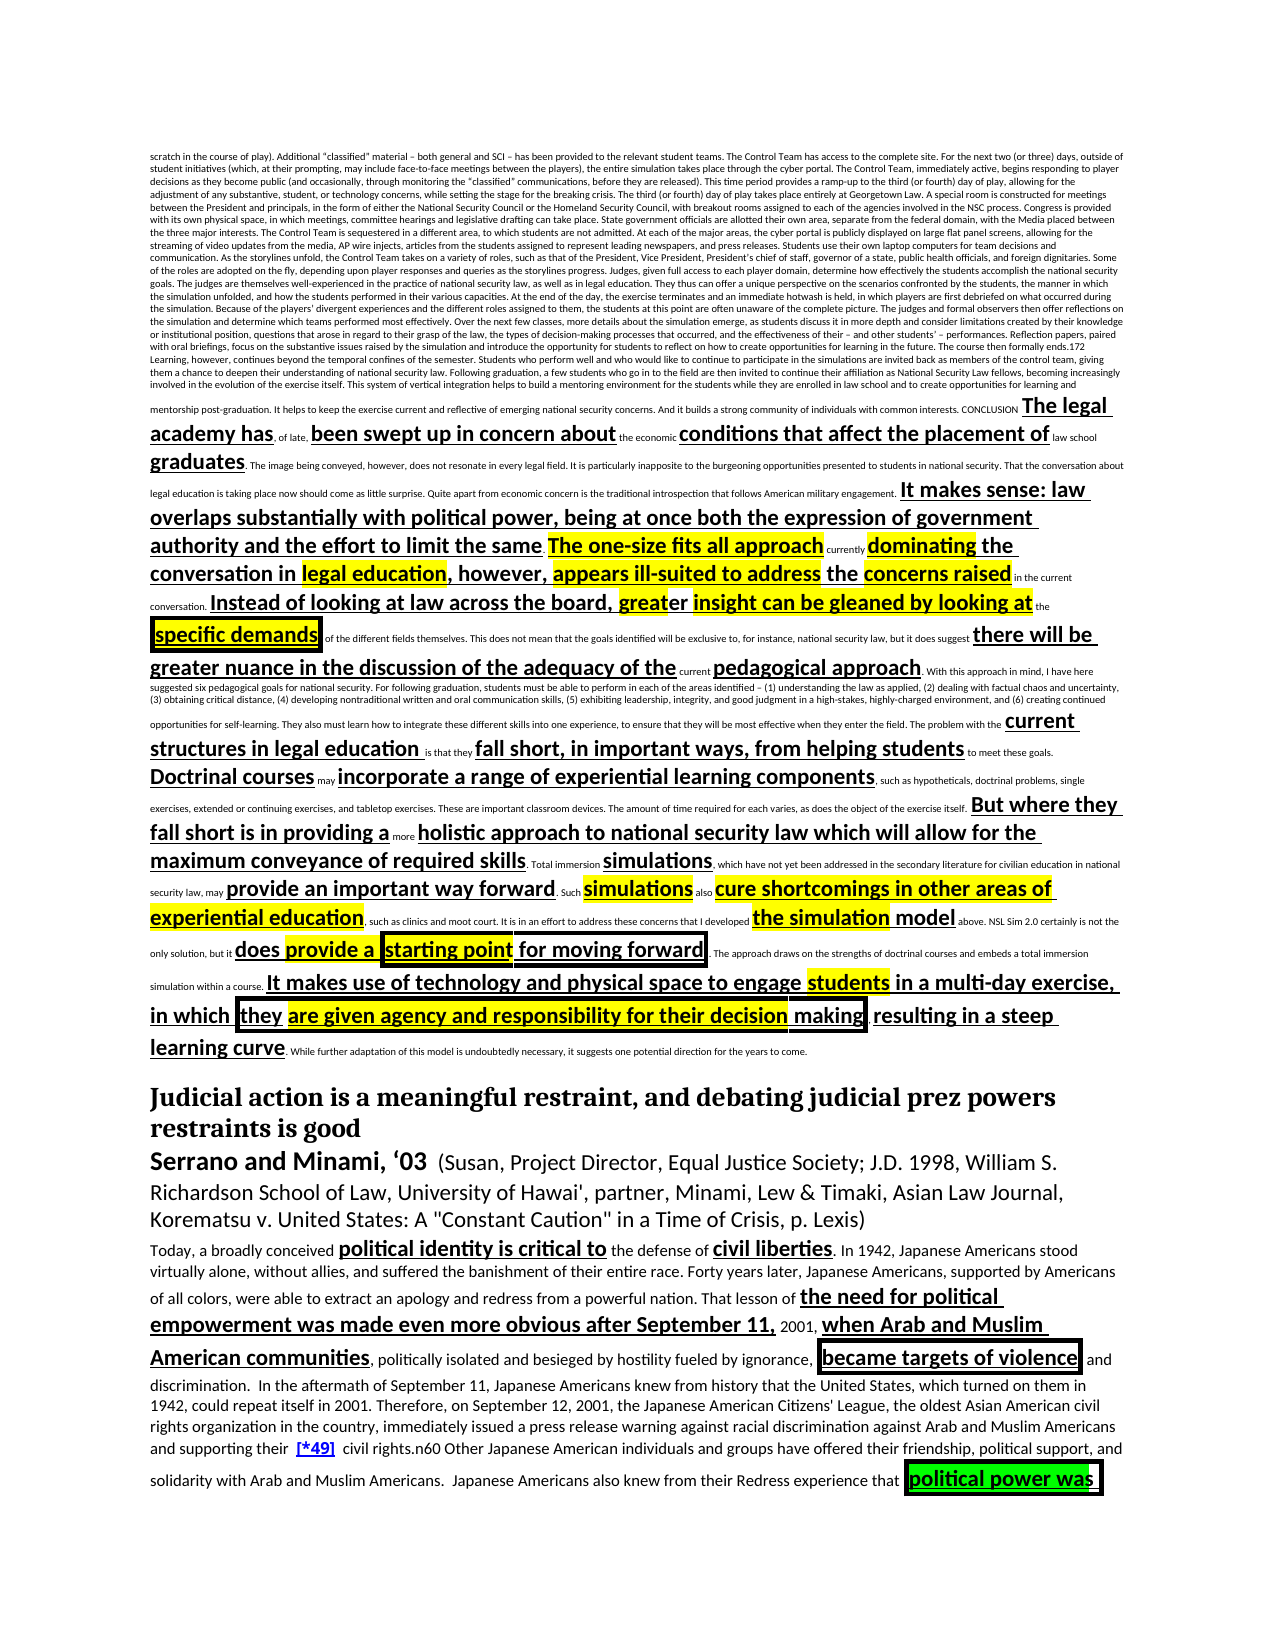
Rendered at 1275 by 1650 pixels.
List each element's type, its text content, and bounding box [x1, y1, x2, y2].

subtitle Judicial action is a meaningful restraint, and debating judicial prez powers restraints is good [150, 1082, 1125, 1144]
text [150, 1234, 1125, 1496]
text Serrano and Minami, ‘03 (Susan, Project Director, Equal Justice Society; J.D. 1998, William S. Richardson School of Law, University of Hawai', partner, Minami, Lew & Timaki, Asian Law Journal, Korematsu v. United States: A "Constant Caution" in a Time of Crisis, p. Lexis) [150, 1144, 1125, 1234]
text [150, 150, 1125, 1061]
